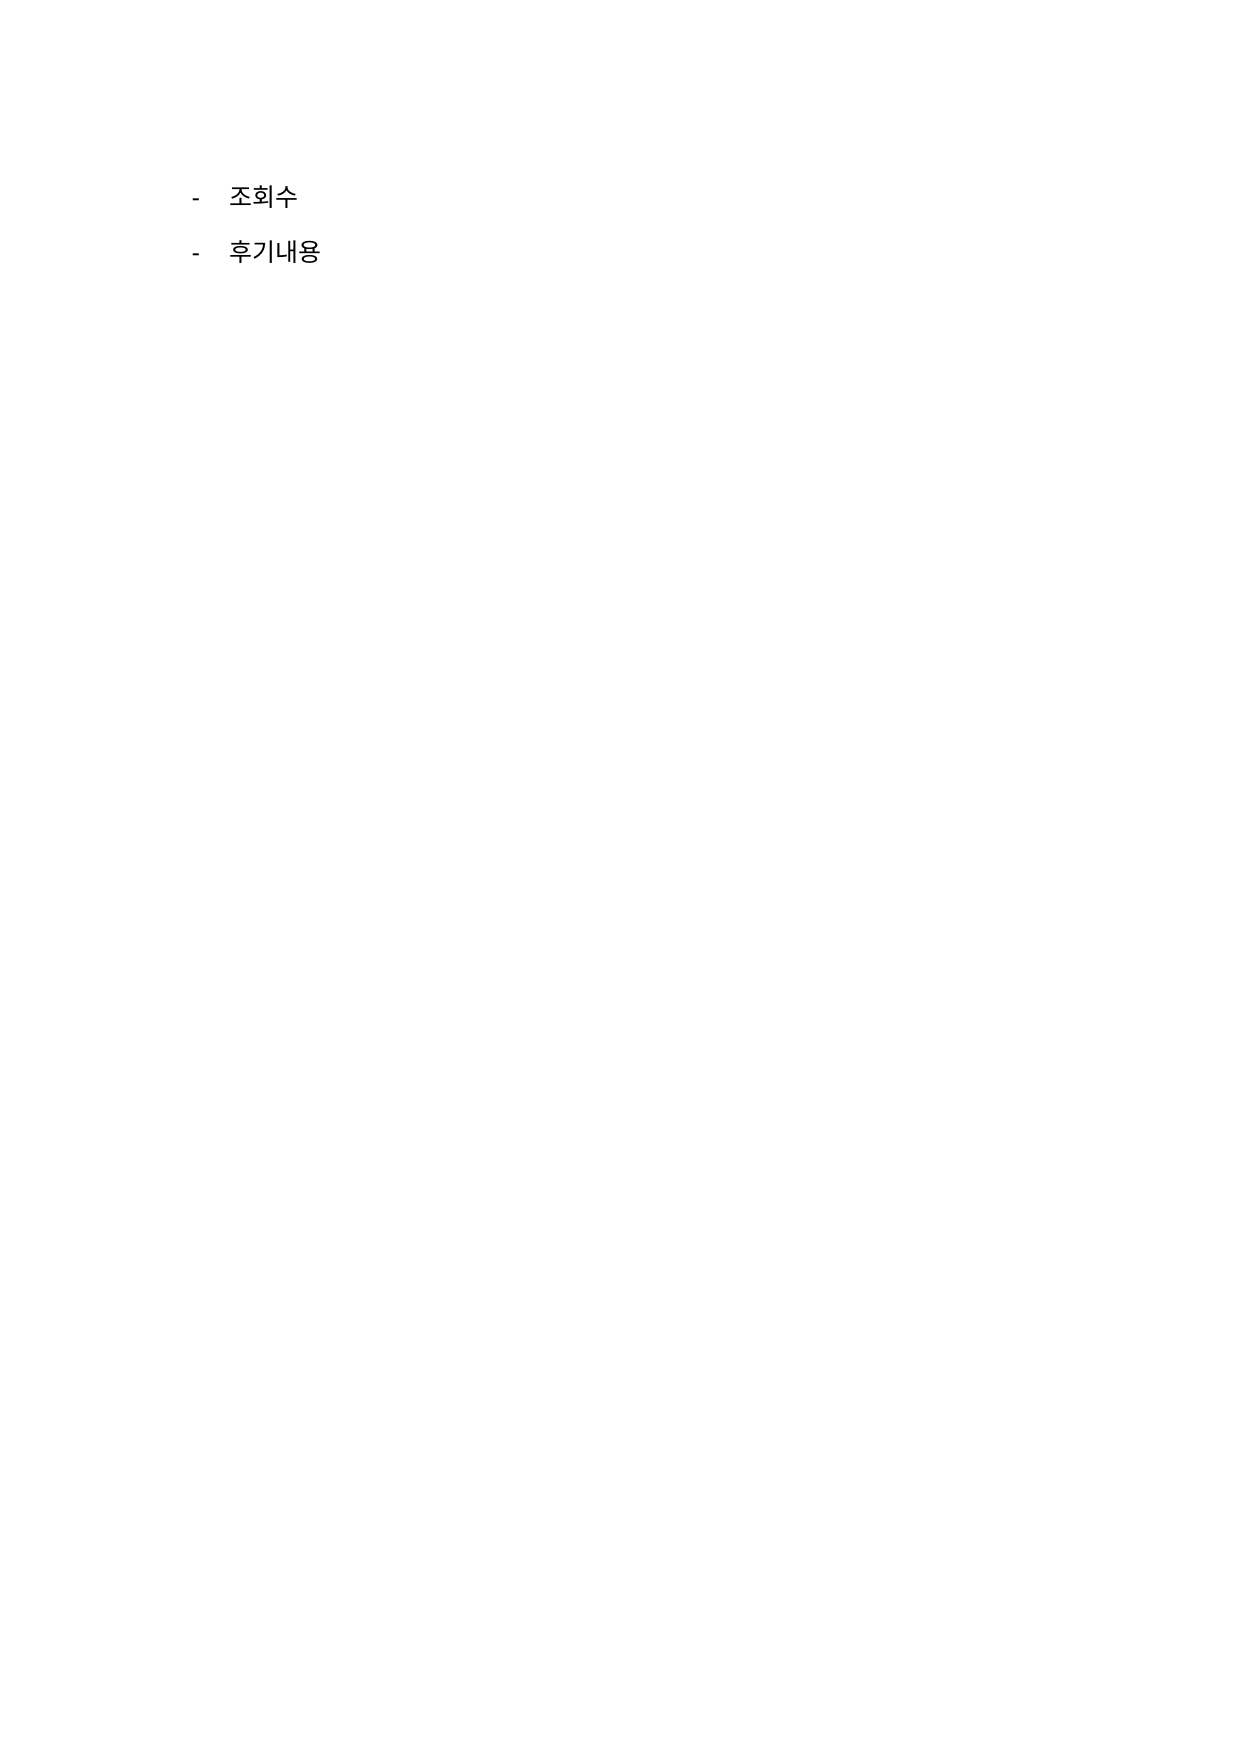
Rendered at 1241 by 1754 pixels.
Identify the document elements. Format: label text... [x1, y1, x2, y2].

list 후기내용 [192, 233, 1065, 269]
list 조회수 [192, 177, 1065, 213]
